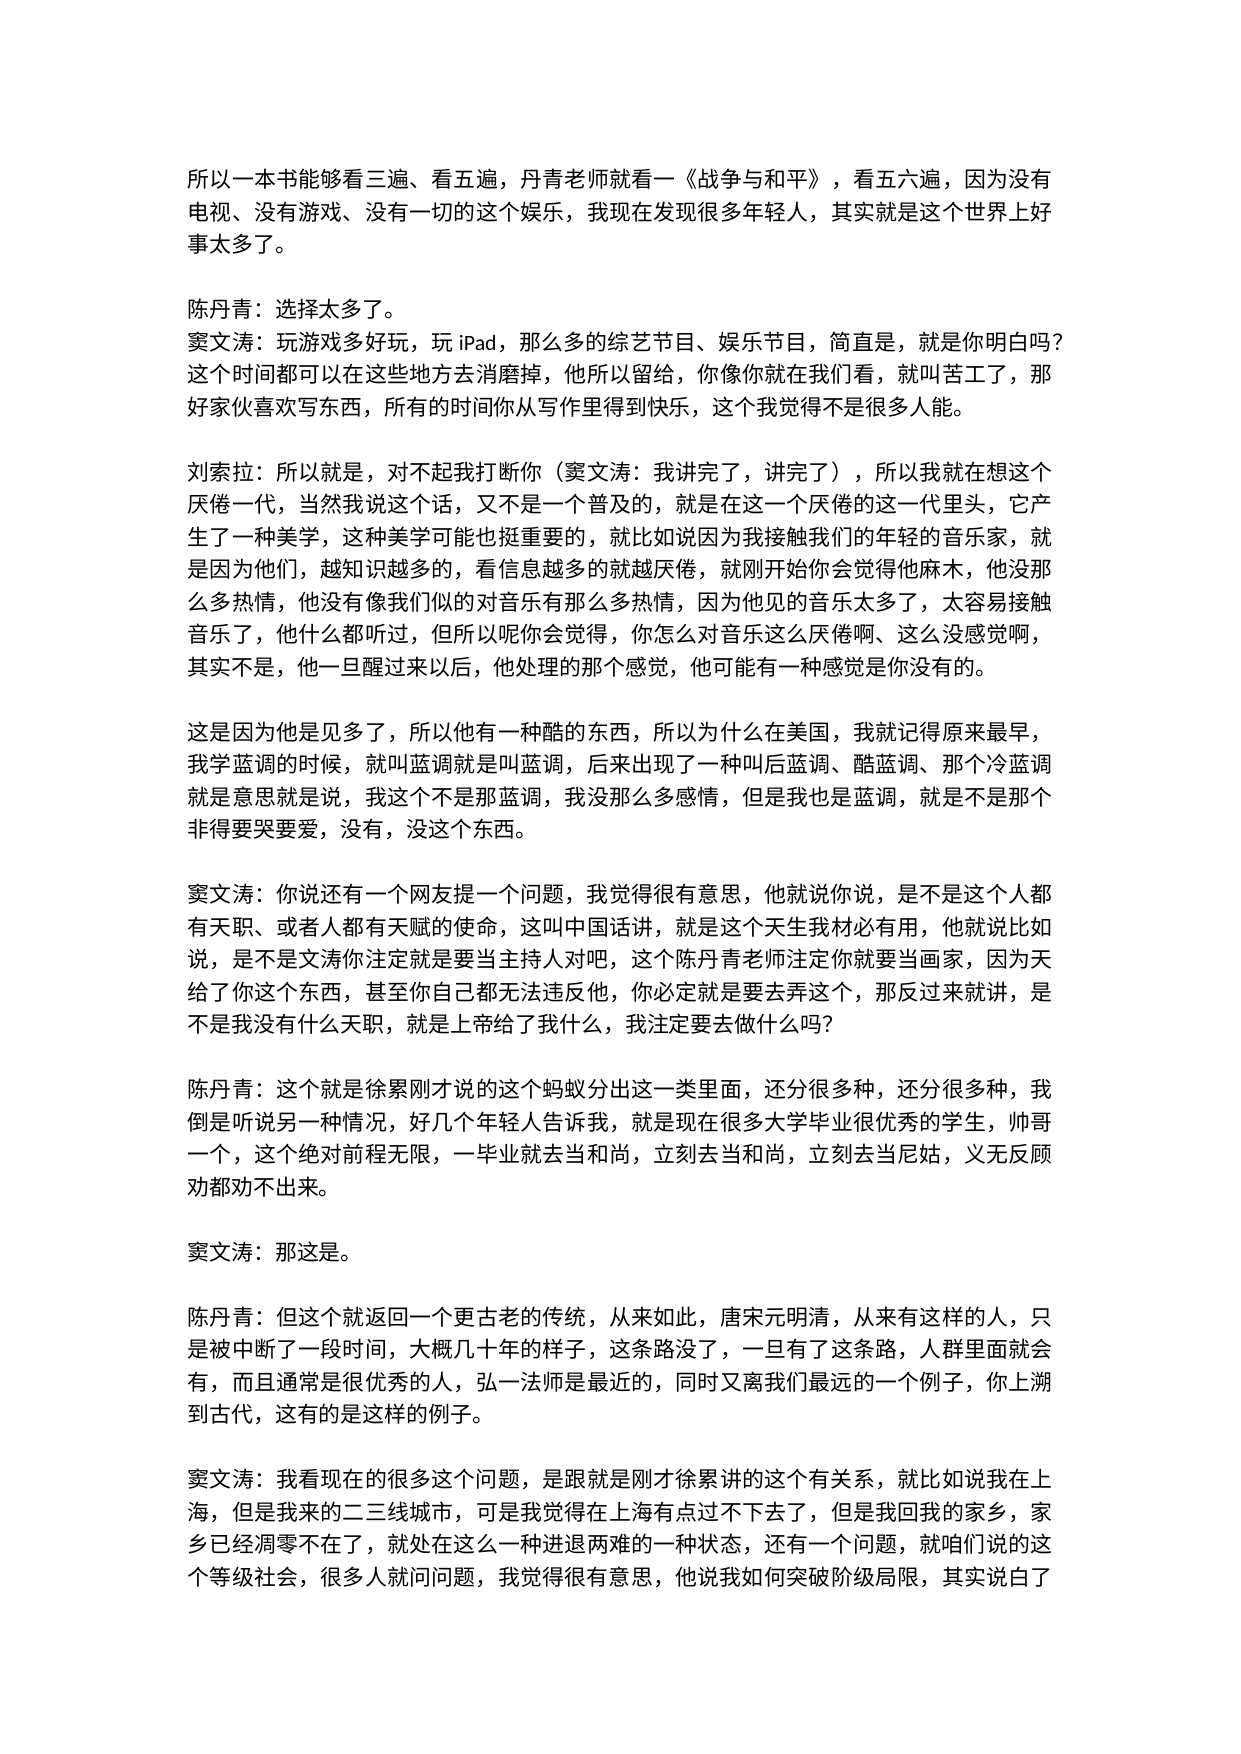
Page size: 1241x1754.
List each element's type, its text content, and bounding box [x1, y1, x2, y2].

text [187, 162, 1053, 259]
text 这是因为他是见多了，所以他有一种酷的东西，所以为什么在美国，我就记得原来最早，我学蓝调的时候，就叫蓝调就是叫蓝调，后来出现了一种叫后蓝调、酷蓝调、那个冷蓝调，就是意思就是说，我这个不是那蓝调，我没那么多感情，但是我也是蓝调，就是不是那个非得要哭要爱，没有，没这个东西。 [187, 714, 1053, 844]
text 窦文涛：你说还有一个网友提一个问题，我觉得很有意思，他就说你说，是不是这个人都有天职、或者人都有天赋的使命，这叫中国话讲，就是这个天生我材必有用，他就说比如说，是不是文涛你注定就是要当主持人对吧，这个陈丹青老师注定你就要当画家，因为天给了你这个东西，甚至你自己都无法违反他，你必定就是要去弄这个，那反过来就讲，是不是我没有什么天职，就是上帝给了我什么，我注定要去做什么吗？ [187, 877, 1053, 1039]
text 窦文涛：那这是。 [187, 1234, 1053, 1267]
text 陈丹青：这个就是徐累刚才说的这个蚂蚁分出这一类里面，还分很多种，还分很多种，我倒是听说另一种情况，好几个年轻人告诉我，就是现在很多大学毕业很优秀的学生，帅哥一个，这个绝对前程无限，一毕业就去当和尚，立刻去当和尚，立刻去当尼姑，义无反顾，劝都劝不出来。 [187, 1072, 1053, 1202]
text 刘索拉：所以就是，对不起我打断你（窦文涛：我讲完了，讲完了），所以我就在想这个厌倦一代，当然我说这个话，又不是一个普及的，就是在这一个厌倦的这一代里头，它产生了一种美学，这种美学可能也挺重要的，就比如说因为我接触我们的年轻的音乐家，就是因为他们，越知识越多的，看信息越多的就越厌倦，就刚开始你会觉得他麻木，他没那么多热情，他没有像我们似的对音乐有那么多热情，因为他见的音乐太多了，太容易接触音乐了，他什么都听过，但所以呢你会觉得，你怎么对音乐这么厌倦啊、这么没感觉啊，其实不是，他一旦醒过来以后，他处理的那个感觉，他可能有一种感觉是你没有的。 [187, 454, 1053, 682]
text 陈丹青：选择太多了。 [187, 292, 1053, 324]
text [187, 1462, 1053, 1592]
text 陈丹青：但这个就返回一个更古老的传统，从来如此，唐宋元明清，从来有这样的人，只是被中断了一段时间，大概几十年的样子，这条路没了，一旦有了这条路，人群里面就会有，而且通常是很优秀的人，弘一法师是最近的，同时又离我们最远的一个例子，你上溯到古代，这有的是这样的例子。 [187, 1299, 1053, 1429]
text 窦文涛：玩游戏多好玩，玩iPad，那么多的综艺节目、娱乐节目，简直是，就是你明白吗？这个时间都可以在这些地方去消磨掉，他所以留给，你像你就在我们看，就叫苦工了，那好家伙喜欢写东西，所有的时间你从写作里得到快乐，这个我觉得不是很多人能。 [187, 324, 1053, 422]
